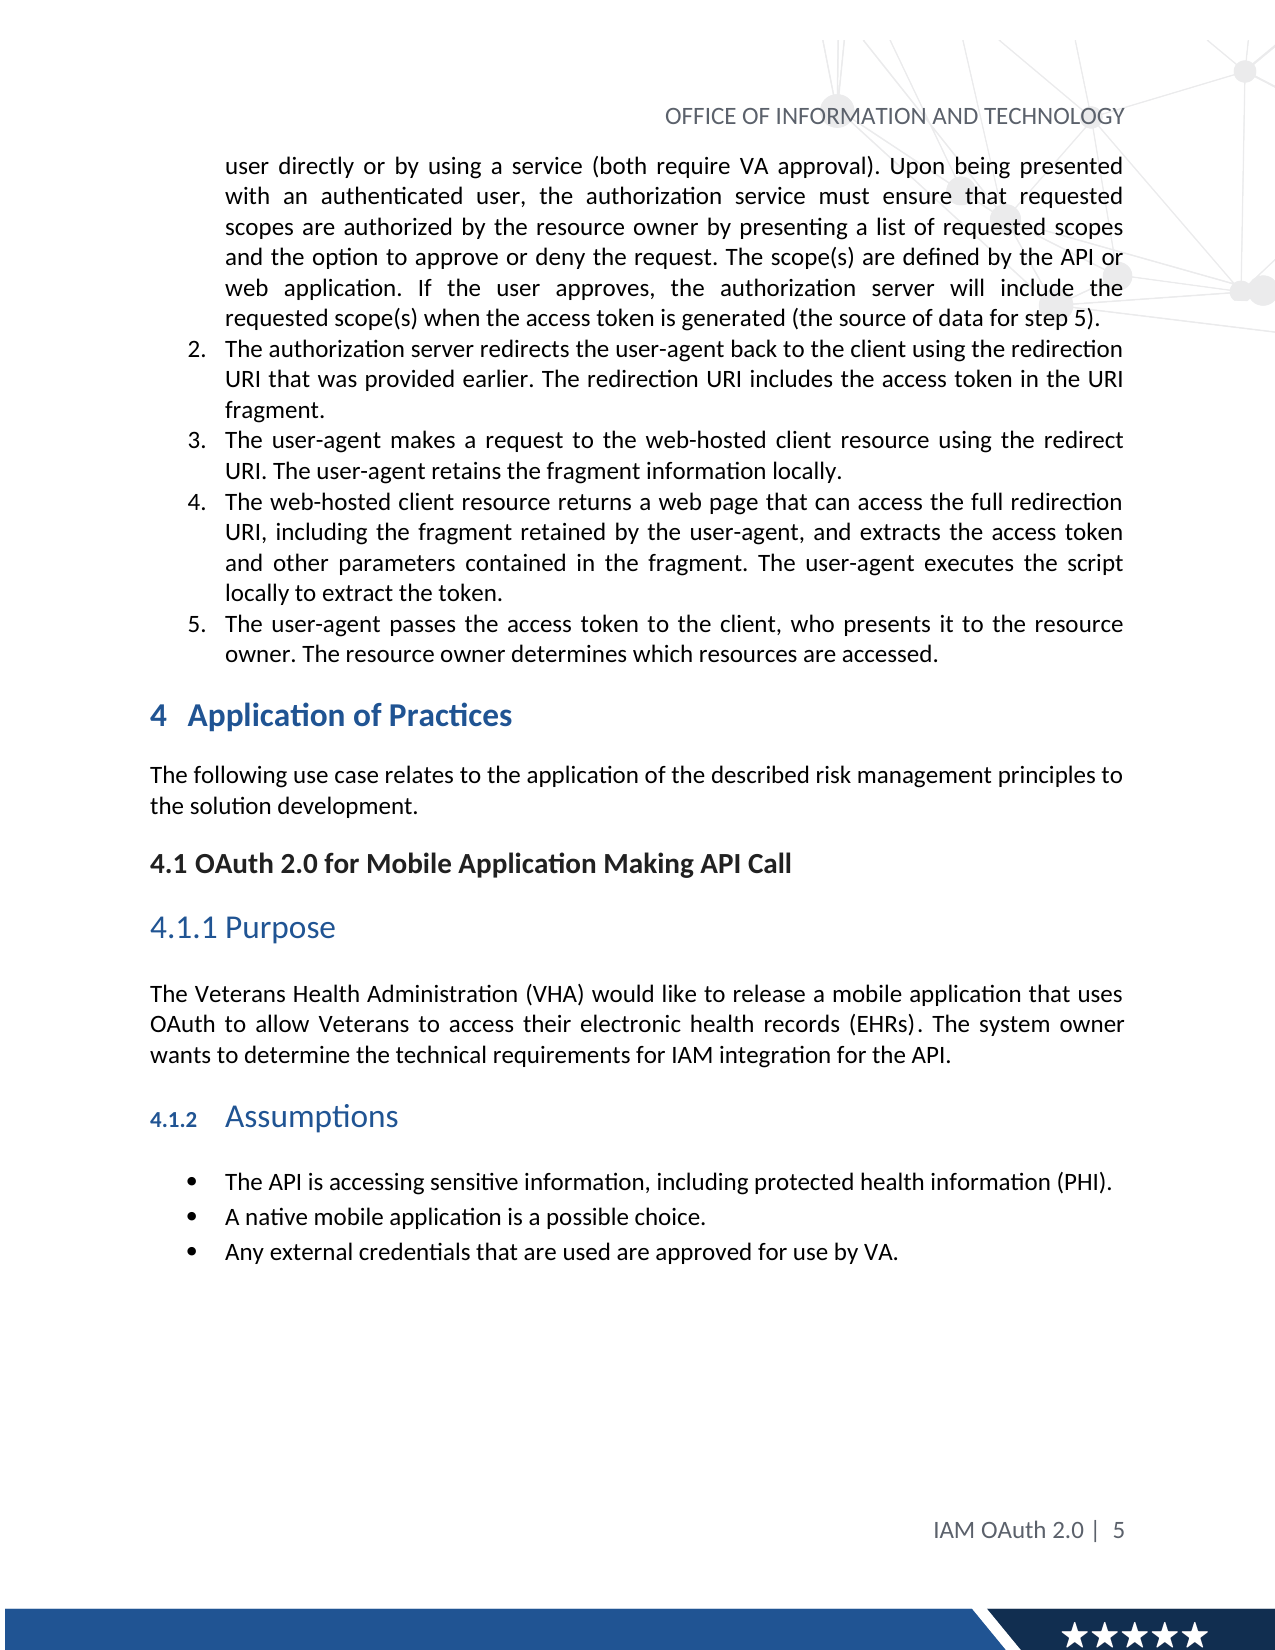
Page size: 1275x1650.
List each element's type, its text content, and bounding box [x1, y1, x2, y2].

subtitle Purpose [150, 906, 1125, 947]
list The API is accessing sensitive information, including protected health information (PHI). [187, 1166, 1125, 1197]
text The Veterans Health Administration (VHA) would like to release a mobile application that uses OAuth to allow Veterans to access their electronic health records (EHRs). The system owner wants to determine the technical requirements for IAM integration for the API. [150, 978, 1125, 1069]
subtitle OAuth 2.0 for Mobile Application Making API Call [150, 846, 1125, 881]
list The authorization server redirects the user-agent back to the client using the redirection URI that was provided earlier. The redirection URI includes the access token in the URI fragment. [187, 333, 1125, 425]
text The following use case relates to the application of the described risk management principles to the solution development. [150, 759, 1125, 821]
list The user-agent makes a request to the web-hosted client resource using the redirect URI. The user-agent retains the fragment information locally. [187, 425, 1125, 486]
list The user-agent passes the access token to the client, who presents it to the resource owner. The resource owner determines which resources are accessed. [187, 608, 1125, 669]
picture [5, 40, 1275, 1650]
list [187, 150, 1125, 333]
subtitle Application of Practices [150, 694, 1125, 734]
list Any external credentials that are used are approved for use by VA. [187, 1236, 1125, 1267]
list A native mobile application is a possible choice. [187, 1201, 1125, 1232]
subtitle Assumptions [150, 1094, 1125, 1135]
list The web-hosted client resource returns a web page that can access the full redirection URI, including the fragment retained by the user-agent, and extracts the access token and other parameters contained in the fragment. The user-agent executes the script locally to extract the token. [187, 486, 1125, 608]
